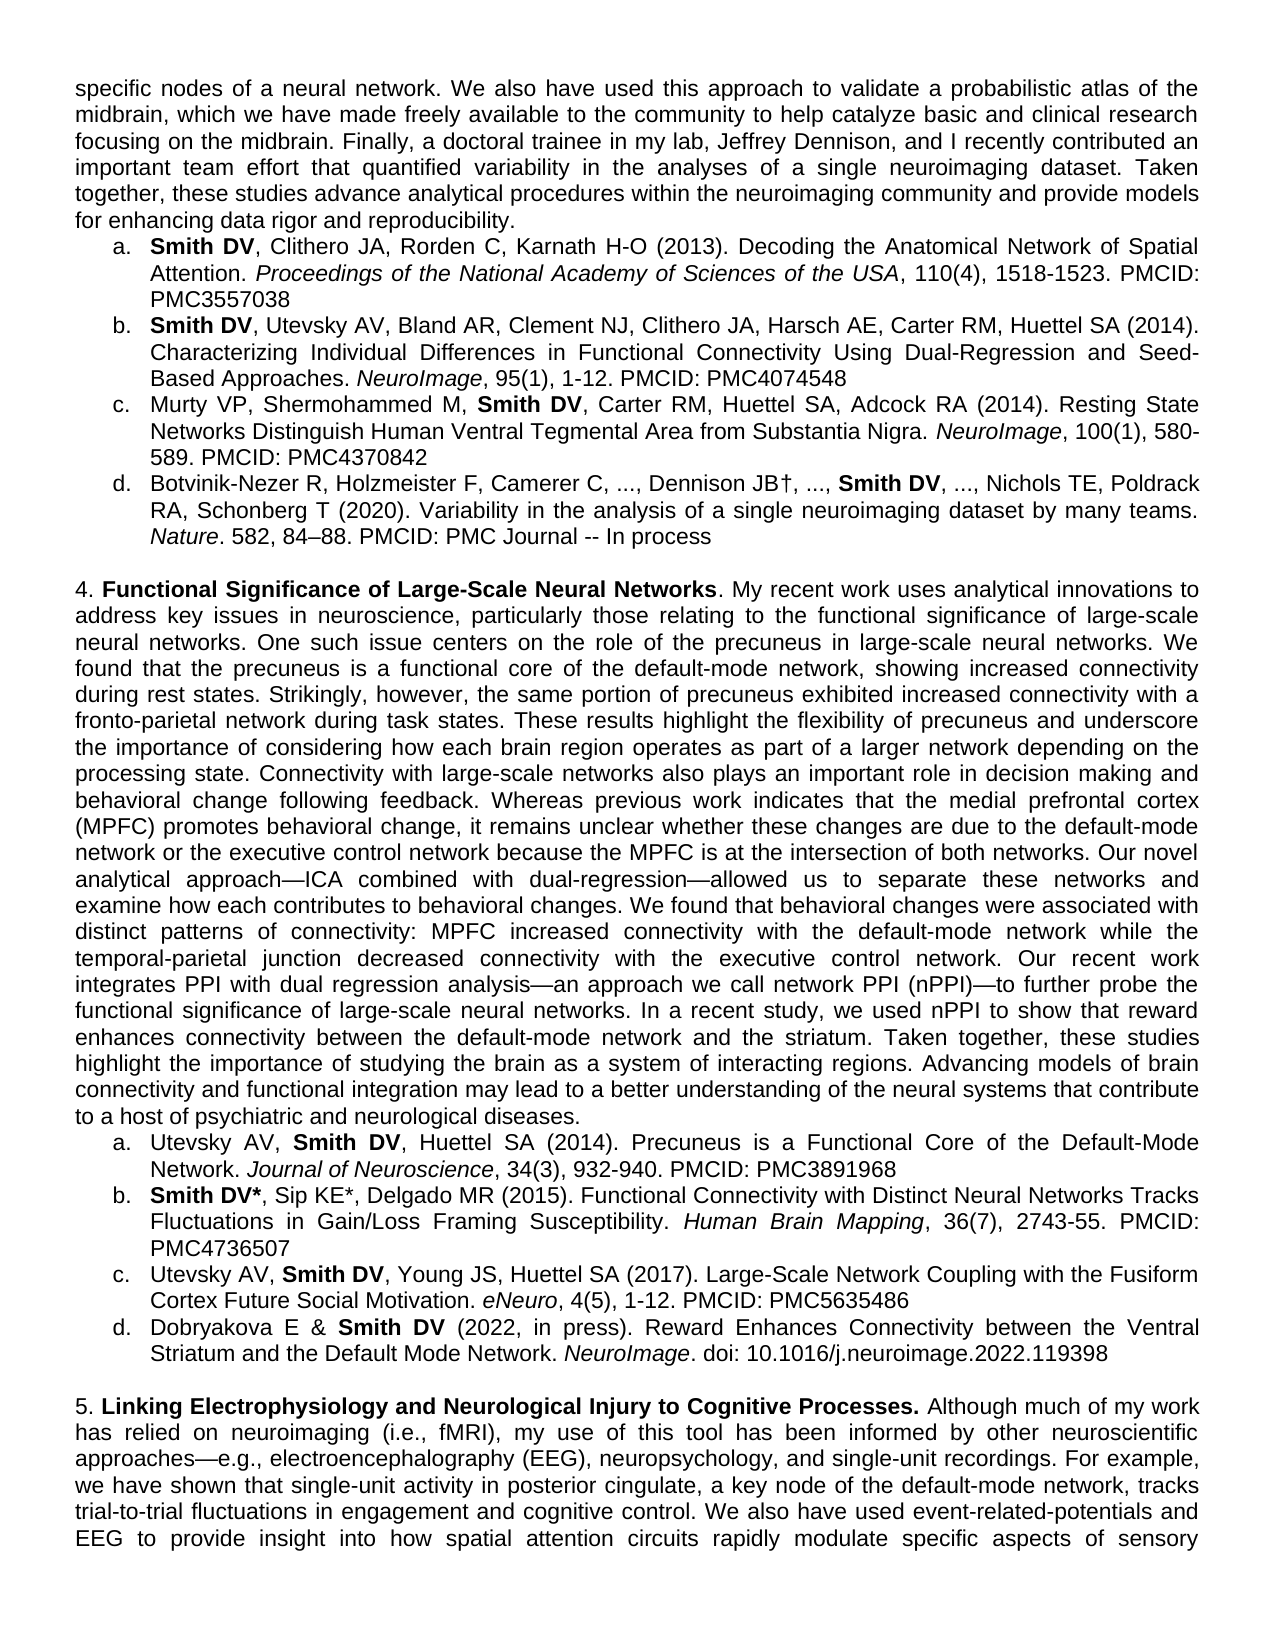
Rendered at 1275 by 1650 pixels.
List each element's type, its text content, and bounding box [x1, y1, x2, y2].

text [75, 1393, 1200, 1551]
list Smith DV, Clithero JA, Rorden C, Karnath H-O (2013). Decoding the Anatomical Network of Spatial Attention. Proceedings of the National Academy of Sciences of the USA, 110(4), 1518-1523. PMCID: PMC3557038 [112, 233, 1200, 312]
list Smith DV, Utevsky AV, Bland AR, Clement NJ, Clithero JA, Harsch AE, Carter RM, Huettel SA (2014). Characterizing Individual Differences in Functional Connectivity Using Dual-Regression and Seed-Based Approaches. NeuroImage, 95(1), 1-12. PMCID: PMC4074548 [112, 312, 1200, 391]
list Botvinik-Nezer R, Holzmeister F, Camerer C, ..., Dennison JB†, ..., Smith DV, ..., Nichols TE, Poldrack RA, Schonberg T (2020). Variability in the analysis of a single neuroimaging dataset by many teams. Nature. 582, 84–88. PMCID: PMC Journal -- In process [112, 470, 1200, 549]
list Utevsky AV, Smith DV, Huettel SA (2014). Precuneus is a Functional Core of the Default-Mode Network. Journal of Neuroscience, 34(3), 932-940. PMCID: PMC3891968 [112, 1129, 1200, 1182]
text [75, 75, 1200, 233]
list Utevsky AV, Smith DV, Young JS, Huettel SA (2017). Large-Scale Network Coupling with the Fusiform Cortex Future Social Motivation. eNeuro, 4(5), 1-12. PMCID: PMC5635486 [112, 1261, 1200, 1314]
text 4. Functional Significance of Large-Scale Neural Networks. My recent work uses analytical innovations to address key issues in neuroscience, particularly those relating to the functional significance of large-scale neural networks. One such issue centers on the role of the precuneus in large-scale neural networks. We found that the precuneus is a functional core of the default-mode network, showing increased connectivity during rest states. Strikingly, however, the same portion of precuneus exhibited increased connectivity with a fronto-parietal network during task states. These results highlight the flexibility of precuneus and underscore the importance of considering how each brain region operates as part of a larger network depending on the processing state. Connectivity with large-scale networks also plays an important role in decision making and behavioral change following feedback. Whereas previous work indicates that the medial prefrontal cortex (MPFC) promotes behavioral change, it remains unclear whether these changes are due to the default-mode network or the executive control network because the MPFC is at the intersection of both networks. Our novel analytical approach—ICA combined with dual-regression—allowed us to separate these networks and examine how each contributes to behavioral changes. We found that behavioral changes were associated with distinct patterns of connectivity: MPFC increased connectivity with the default-mode network while the temporal-parietal junction decreased connectivity with the executive control network. Our recent work integrates PPI with dual regression analysis—an approach we call network PPI (nPPI)—to further probe the functional significance of large-scale neural networks. In a recent study, we used nPPI to show that reward enhances connectivity between the default-mode network and the striatum. Taken together, these studies highlight the importance of studying the brain as a system of interacting regions. Advancing models of brain connectivity and functional integration may lead to a better understanding of the neural systems that contribute to a host of psychiatric and neurological diseases. [75, 576, 1200, 1129]
list Dobryakova E & Smith DV (2022, in press). Reward Enhances Connectivity between the Ventral Striatum and the Default Mode Network. NeuroImage. doi: 10.1016/j.neuroimage.2022.119398 [112, 1314, 1200, 1366]
list Smith DV*, Sip KE*, Delgado MR (2015). Functional Connectivity with Distinct Neural Networks Tracks Fluctuations in Gain/Loss Framing Susceptibility. Human Brain Mapping, 36(7), 2743-55. PMCID: PMC4736507 [112, 1182, 1200, 1261]
list Murty VP, Shermohammed M, Smith DV, Carter RM, Huettel SA, Adcock RA (2014). Resting State Networks Distinguish Human Ventral Tegmental Area from Substantia Nigra. NeuroImage, 100(1), 580-589. PMCID: PMC4370842 [112, 391, 1200, 470]
